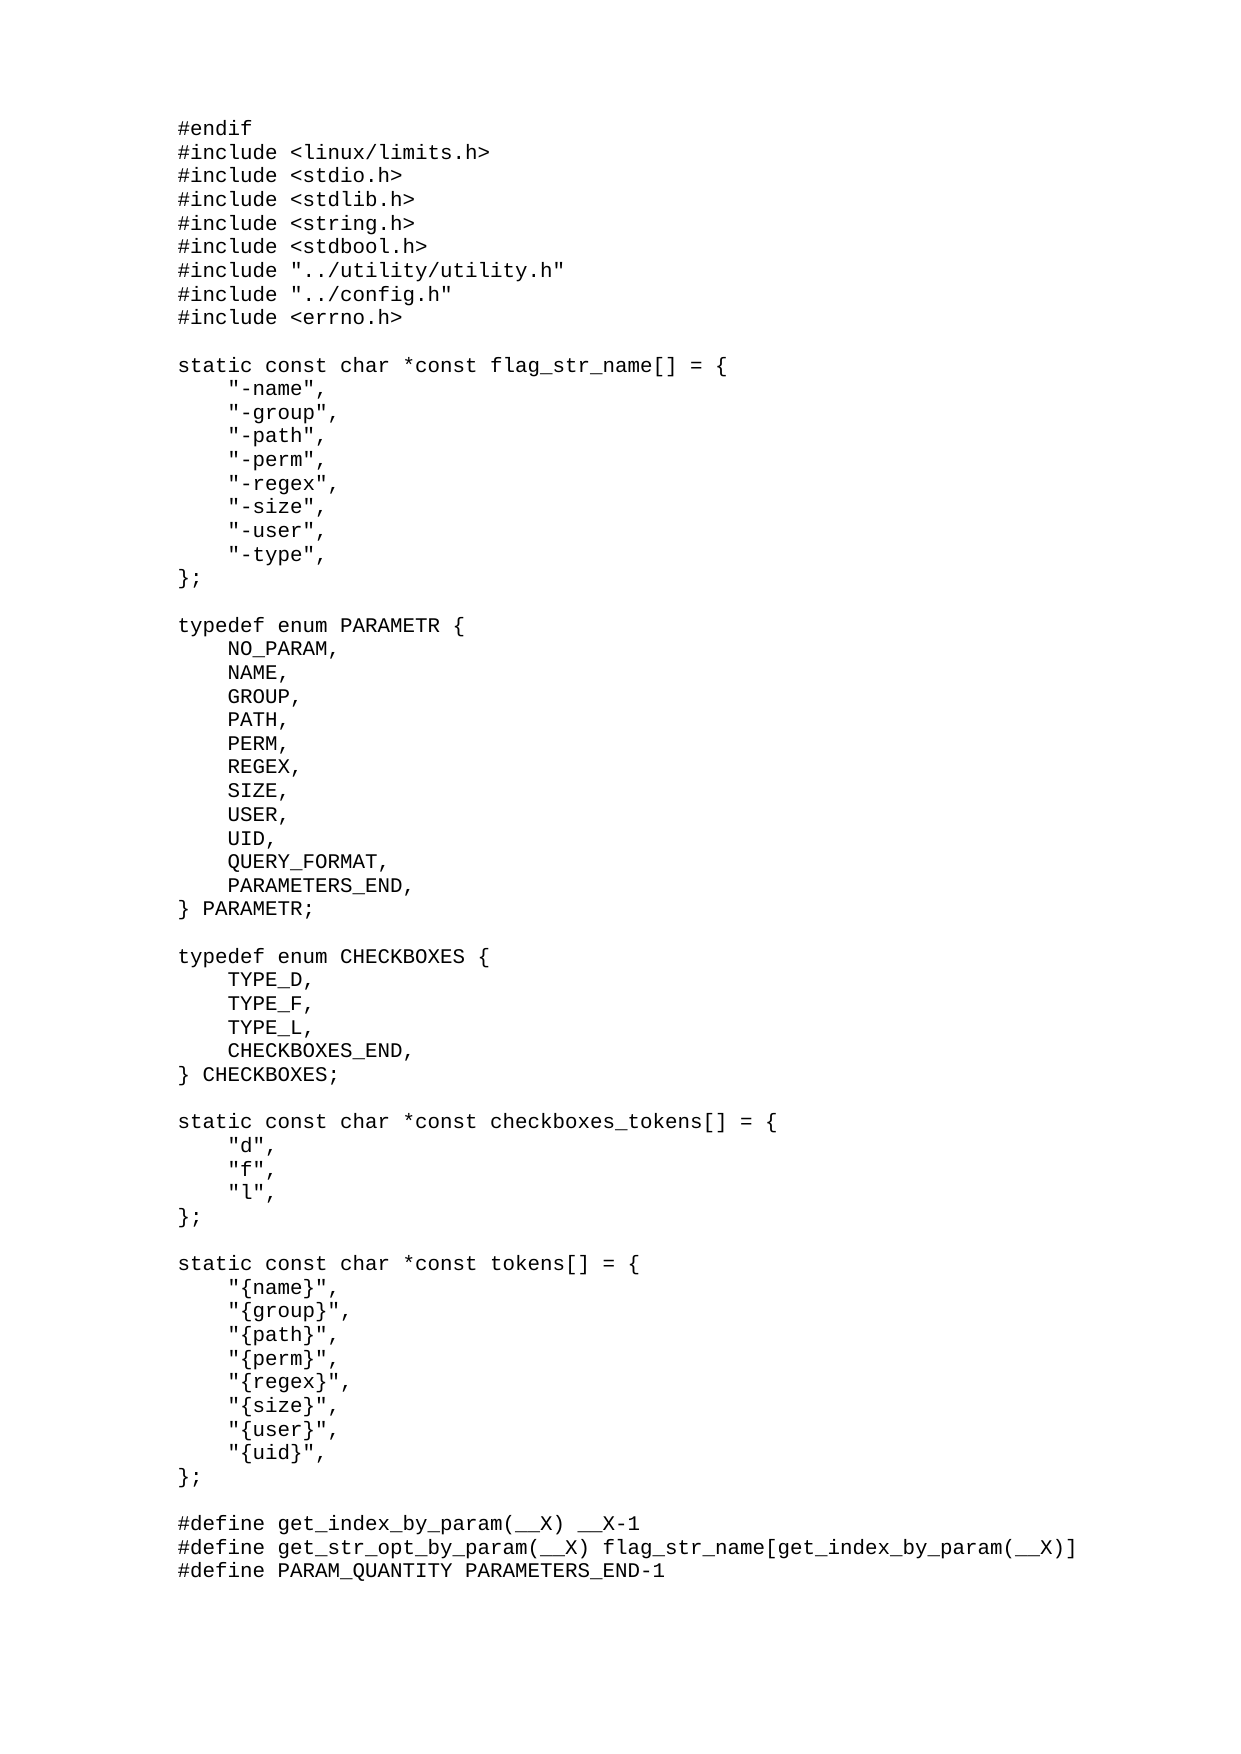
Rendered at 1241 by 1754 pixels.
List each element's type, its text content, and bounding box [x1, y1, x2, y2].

text #include <stdbool.h> [177, 236, 1152, 260]
text UID, [177, 827, 1152, 851]
text "{user}", [177, 1419, 1152, 1442]
text #include "../config.h" [177, 284, 1152, 307]
text USER, [177, 804, 1152, 827]
text #include <string.h> [177, 213, 1152, 236]
text "-group", [177, 402, 1152, 426]
text #endif [177, 118, 1152, 142]
text #include <stdlib.h> [177, 189, 1152, 213]
text } CHECKBOXES; [177, 1064, 1152, 1088]
text "{perm}", [177, 1348, 1152, 1371]
text }; [177, 567, 1152, 591]
text TYPE_F, [177, 993, 1152, 1017]
text "-regex", [177, 473, 1152, 496]
text GROUP, [177, 686, 1152, 709]
text #define PARAM_QUANTITY PARAMETERS_END-1 [177, 1561, 1152, 1584]
text #include <stdio.h> [177, 165, 1152, 189]
text NAME, [177, 662, 1152, 686]
text #include <errno.h> [177, 307, 1152, 331]
text PERM, [177, 733, 1152, 757]
text "-path", [177, 426, 1152, 449]
text PATH, [177, 709, 1152, 733]
text #define get_index_by_param(__X) __X-1 [177, 1513, 1152, 1537]
text TYPE_D, [177, 969, 1152, 993]
text typedef enum CHECKBOXES { [177, 946, 1152, 969]
text "{regex}", [177, 1371, 1152, 1395]
text static const char *const flag_str_name[] = { [177, 354, 1152, 378]
text static const char *const checkboxes_tokens[] = { [177, 1111, 1152, 1135]
text } PARAMETR; [177, 898, 1152, 922]
text "-name", [177, 378, 1152, 402]
text #include <linux/limits.h> [177, 142, 1152, 165]
text QUERY_FORMAT, [177, 851, 1152, 875]
text TYPE_L, [177, 1017, 1152, 1040]
text }; [177, 1206, 1152, 1229]
text SIZE, [177, 780, 1152, 804]
text typedef enum PARAMETR { [177, 615, 1152, 638]
text "l", [177, 1182, 1152, 1206]
text }; [177, 1466, 1152, 1489]
text "f", [177, 1158, 1152, 1182]
text "{group}", [177, 1300, 1152, 1324]
text CHECKBOXES_END, [177, 1040, 1152, 1064]
text "d", [177, 1135, 1152, 1158]
text "-type", [177, 544, 1152, 567]
text "{path}", [177, 1324, 1152, 1348]
text "-size", [177, 496, 1152, 520]
text "{name}", [177, 1277, 1152, 1300]
text static const char *const tokens[] = { [177, 1253, 1152, 1277]
text "-user", [177, 520, 1152, 544]
text #define get_str_opt_by_param(__X) flag_str_name[get_index_by_param(__X)] [177, 1537, 1152, 1561]
text "{uid}", [177, 1442, 1152, 1466]
text PARAMETERS_END, [177, 875, 1152, 898]
text NO_PARAM, [177, 638, 1152, 662]
text "{size}", [177, 1395, 1152, 1419]
text #include "../utility/utility.h" [177, 260, 1152, 284]
text REGEX, [177, 757, 1152, 780]
text "-perm", [177, 449, 1152, 473]
